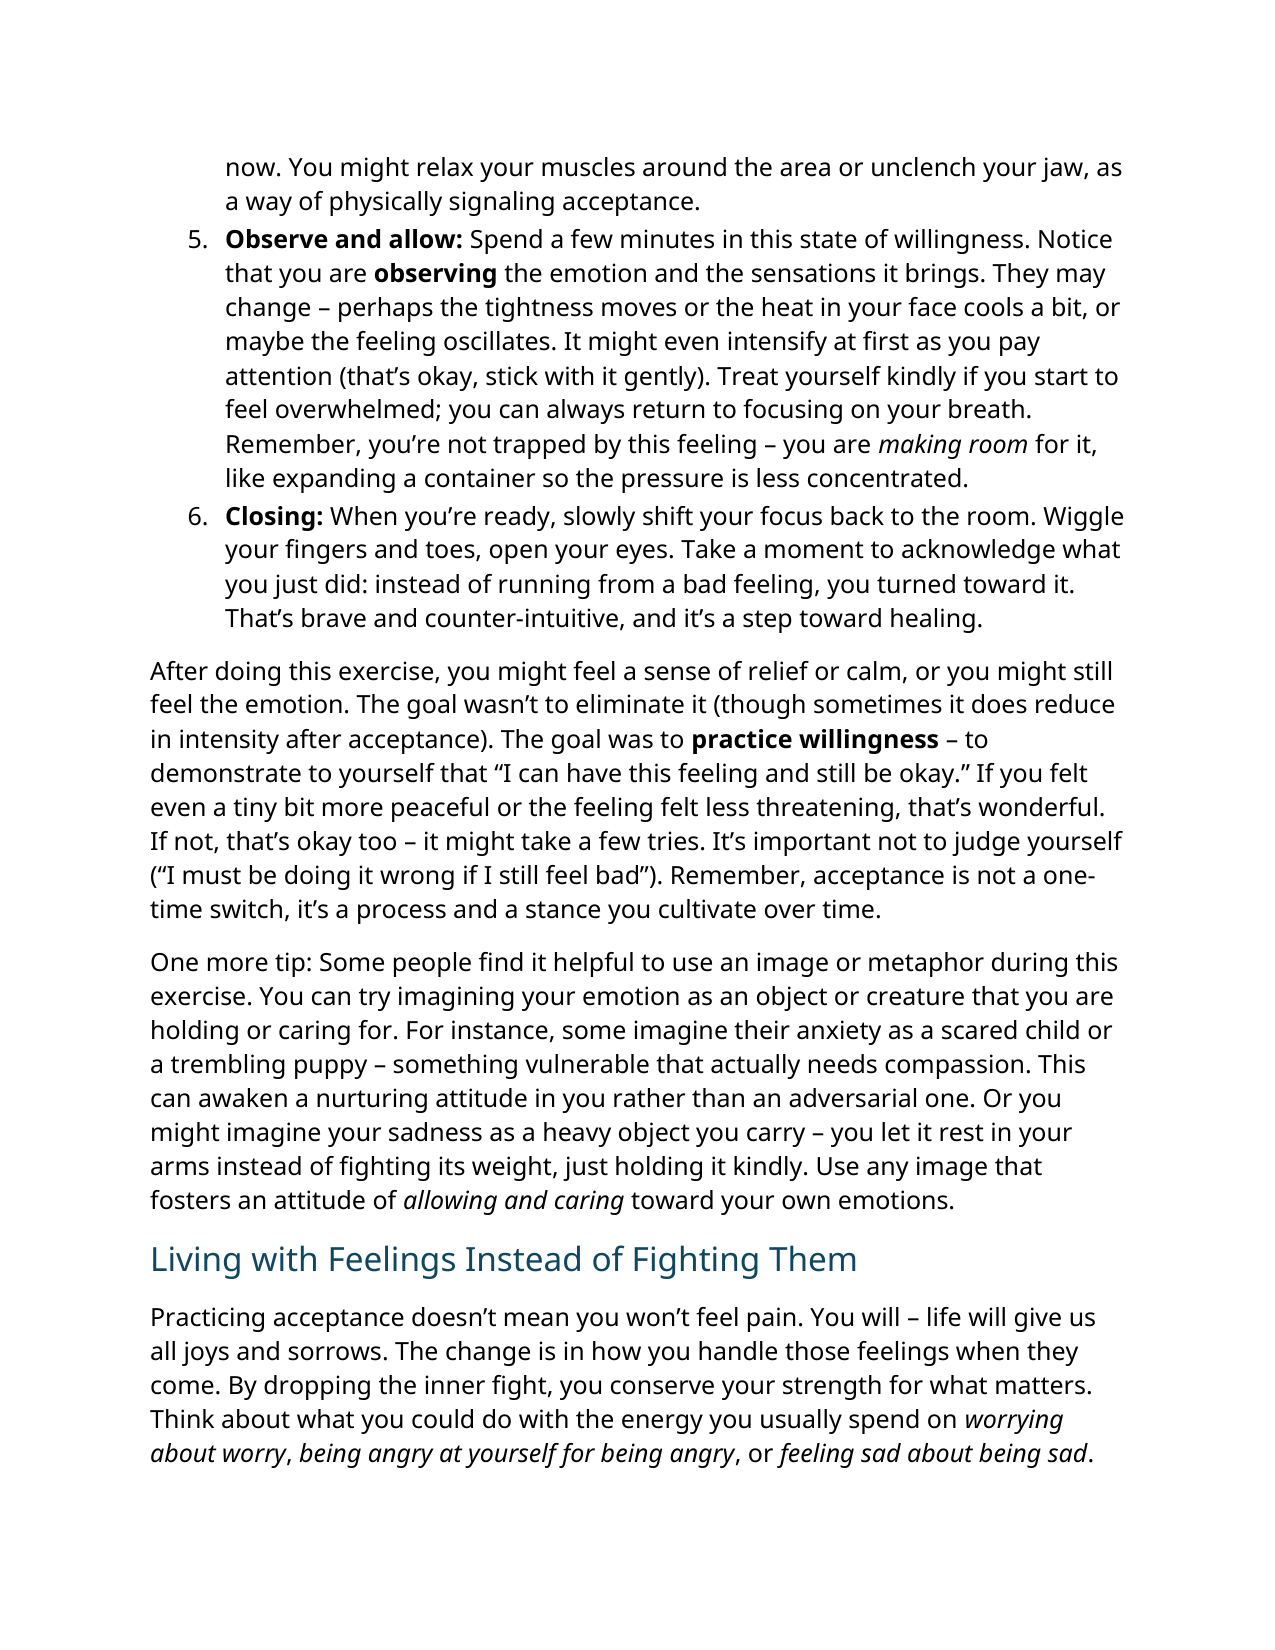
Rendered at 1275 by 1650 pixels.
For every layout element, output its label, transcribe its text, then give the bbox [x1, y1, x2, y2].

list Observe and allow: Spend a few minutes in this state of willingness. Notice that you are observing the emotion and the sensations it brings. They may change – perhaps the tightness moves or the heat in your face cools a bit, or maybe the feeling oscillates. It might even intensify at first as you pay attention (that’s okay, stick with it gently). Treat yourself kindly if you start to feel overwhelmed; you can always return to focusing on your breath. Remember, you’re not trapped by this feeling – you are making room for it, like expanding a container so the pressure is less concentrated. [187, 222, 1125, 494]
text After doing this exercise, you might feel a sense of relief or calm, or you might still feel the emotion. The goal wasn’t to eliminate it (though sometimes it does reduce in intensity after acceptance). The goal was to practice willingness – to demonstrate to yourself that “I can have this feeling and still be okay.” If you felt even a tiny bit more peaceful or the feeling felt less threatening, that’s wonderful. If not, that’s okay too – it might take a few tries. It’s important not to judge yourself (“I must be doing it wrong if I still feel bad”). Remember, acceptance is not a one-time switch, it’s a process and a stance you cultivate over time. [150, 653, 1125, 926]
list Closing: When you’re ready, slowly shift your focus back to the room. Wiggle your fingers and toes, open your eyes. Take a moment to acknowledge what you just did: instead of running from a bad feeling, you turned toward it. That’s brave and counter-intuitive, and it’s a step toward healing. [187, 498, 1125, 634]
subtitle Living with Feelings Instead of Fighting Them [150, 1236, 1125, 1281]
text One more tip: Some people find it helpful to use an image or metaphor during this exercise. You can try imagining your emotion as an object or creature that you are holding or caring for. For instance, some imagine their anxiety as a scared child or a trembling puppy – something vulnerable that actually needs compassion. This can awaken a nurturing attitude in you rather than an adversarial one. Or you might imagine your sadness as a heavy object you carry – you let it rest in your arms instead of fighting its weight, just holding it kindly. Use any image that fosters an attitude of allowing and caring toward your own emotions. [150, 944, 1125, 1217]
